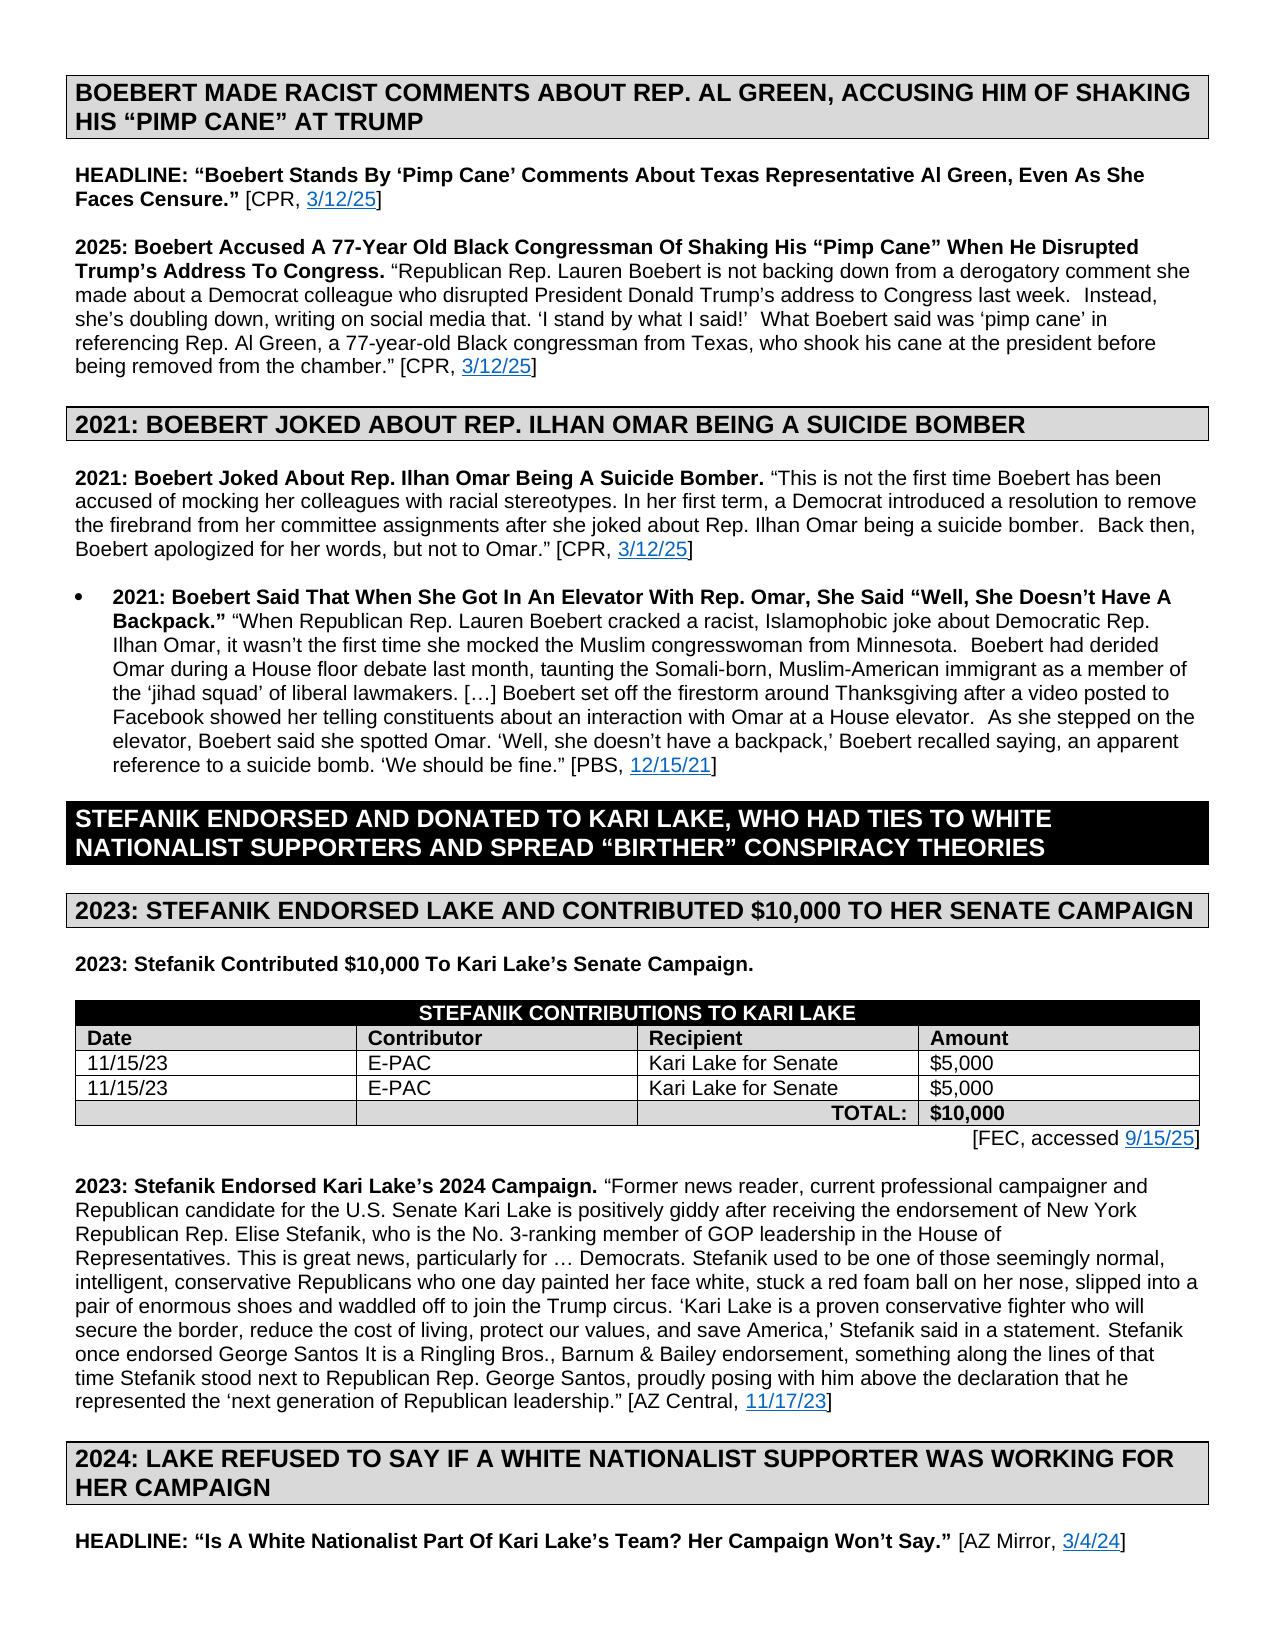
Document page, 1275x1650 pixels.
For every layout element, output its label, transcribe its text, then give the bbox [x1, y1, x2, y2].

list 2021: Boebert Said That When She Got In An Elevator With Rep. Omar, She Said “Well, She Doesn’t Have A Backpack.” “When Republican Rep. Lauren Boebert cracked a racist, Islamophobic joke about Democratic Rep. Ilhan Omar, it wasn’t the first time she mocked the Muslim congresswoman from Minnesota. Boebert had derided Omar during a House floor debate last month, taunting the Somali-born, Muslim-American immigrant as a member of the ‘jihad squad’ of liberal lawmakers. […] Boebert set off the firestorm around Thanksgiving after a video posted to Facebook showed her telling constituents about an interaction with Omar at a House elevator. As she stepped on the elevator, Boebert said she spotted Omar. ‘Well, she doesn’t have a backpack,’ Boebert recalled saying, an apparent reference to a suicide bomb. ‘We should be fine.” [PBS, 12/15/21] [75, 585, 1200, 777]
text 2025: Boebert Accused A 77-Year Old Black Congressman Of Shaking His “Pimp Cane” When He Disrupted Trump’s Address To Congress. “Republican Rep. Lauren Boebert is not backing down from a derogatory comment she made about a Democrat colleague who disrupted President Donald Trump’s address to Congress last week. Instead, she’s doubling down, writing on social media that. ‘I stand by what I said!’ What Boebert said was ‘pimp cane’ in referencing Rep. Al Green, a 77-year-old Black congressman from Texas, who shook his cane at the president before being removed from the chamber.” [CPR, 3/12/25] [75, 234, 1200, 378]
table_cell E-PAC [357, 1051, 637, 1075]
table_cell Date [76, 1026, 356, 1050]
table_cell Contributor [357, 1026, 637, 1050]
subtitle BOEBERT MADE RACIST COMMENTS ABOUT REP. AL GREEN, ACCUSING HIM OF SHAKING HIS “PIMP CANE” AT TRUMP [67, 76, 1208, 138]
subtitle 2021: BOEBERT JOKED ABOUT REP. ILHAN OMAR BEING A SUICIDE BOMBER [67, 408, 1208, 440]
subtitle STEFANIK ENDORSED AND DONATED TO KARI LAKE, WHO HAD TIES TO WHITE NATIONALIST SUPPORTERS AND SPREAD “BIRTHER” CONSPIRACY THEORIES [67, 802, 1208, 864]
table_cell 11/15/23 [76, 1076, 356, 1100]
table_cell Recipient [638, 1026, 918, 1050]
subtitle 2023: STEFANIK ENDORSED LAKE AND CONTRIBUTED $10,000 TO HER SENATE CAMPAIGN [67, 894, 1208, 927]
text [FEC, accessed 9/15/25] [75, 1126, 1200, 1150]
table_cell $5,000 [919, 1051, 1199, 1075]
text 2023: Stefanik Contributed $10,000 To Kari Lake’s Senate Campaign. [75, 952, 1200, 976]
text HEADLINE: “Boebert Stands By ‘Pimp Cane’ Comments About Texas Representative Al Green, Even As She Faces Censure.” [CPR, 3/12/25] [75, 163, 1200, 211]
subtitle 2024: LAKE REFUSED TO SAY IF A WHITE NATIONALIST SUPPORTER WAS WORKING FOR HER CAMPAIGN [67, 1443, 1208, 1504]
table_cell Amount [919, 1026, 1199, 1050]
table_header STEFANIK CONTRIBUTIONS TO KARI LAKE [76, 1001, 1199, 1025]
table_cell TOTAL: [638, 1101, 918, 1125]
table_cell Kari Lake for Senate [638, 1051, 918, 1075]
table_cell $10,000 [919, 1101, 1199, 1125]
table_cell E-PAC [357, 1076, 637, 1100]
text 2021: Boebert Joked About Rep. Ilhan Omar Being A Suicide Bomber. “This is not the first time Boebert has been accused of mocking her colleagues with racial stereotypes. In her first term, a Democrat introduced a resolution to remove the firebrand from her committee assignments after she joked about Rep. Ilhan Omar being a suicide bomber. Back then, Boebert apologized for her words, but not to Omar.” [CPR, 3/12/25] [75, 465, 1200, 561]
table_cell Kari Lake for Senate [638, 1076, 918, 1100]
table_cell [357, 1101, 637, 1125]
table_cell $5,000 [919, 1076, 1199, 1100]
table_cell [76, 1101, 356, 1125]
text 2023: Stefanik Endorsed Kari Lake’s 2024 Campaign. “Former news reader, current professional campaigner and Republican candidate for the U.S. Senate Kari Lake is positively giddy after receiving the endorsement of New York Republican Rep. Elise Stefanik, who is the No. 3-ranking member of GOP leadership in the House of Representatives. This is great news, particularly for … Democrats. Stefanik used to be one of those seemingly normal, intelligent, conservative Republicans who one day painted her face white, stuck a red foam ball on her nose, slipped into a pair of enormous shoes and waddled off to join the Trump circus. ‘Kari Lake is a proven conservative fighter who will secure the border, reduce the cost of living, protect our values, and save America,’ Stefanik said in a statement. Stefanik once endorsed George Santos It is a Ringling Bros., Barnum & Bailey endorsement, something along the lines of that time Stefanik stood next to Republican Rep. George Santos, proudly posing with him above the declaration that he represented the ‘next generation of Republican leadership.” [AZ Central, 11/17/23] [75, 1174, 1200, 1413]
table_cell 11/15/23 [76, 1051, 356, 1075]
text HEADLINE: “Is A White Nationalist Part Of Kari Lake’s Team? Her Campaign Won’t Say.” [AZ Mirror, 3/4/24] [75, 1529, 1200, 1553]
